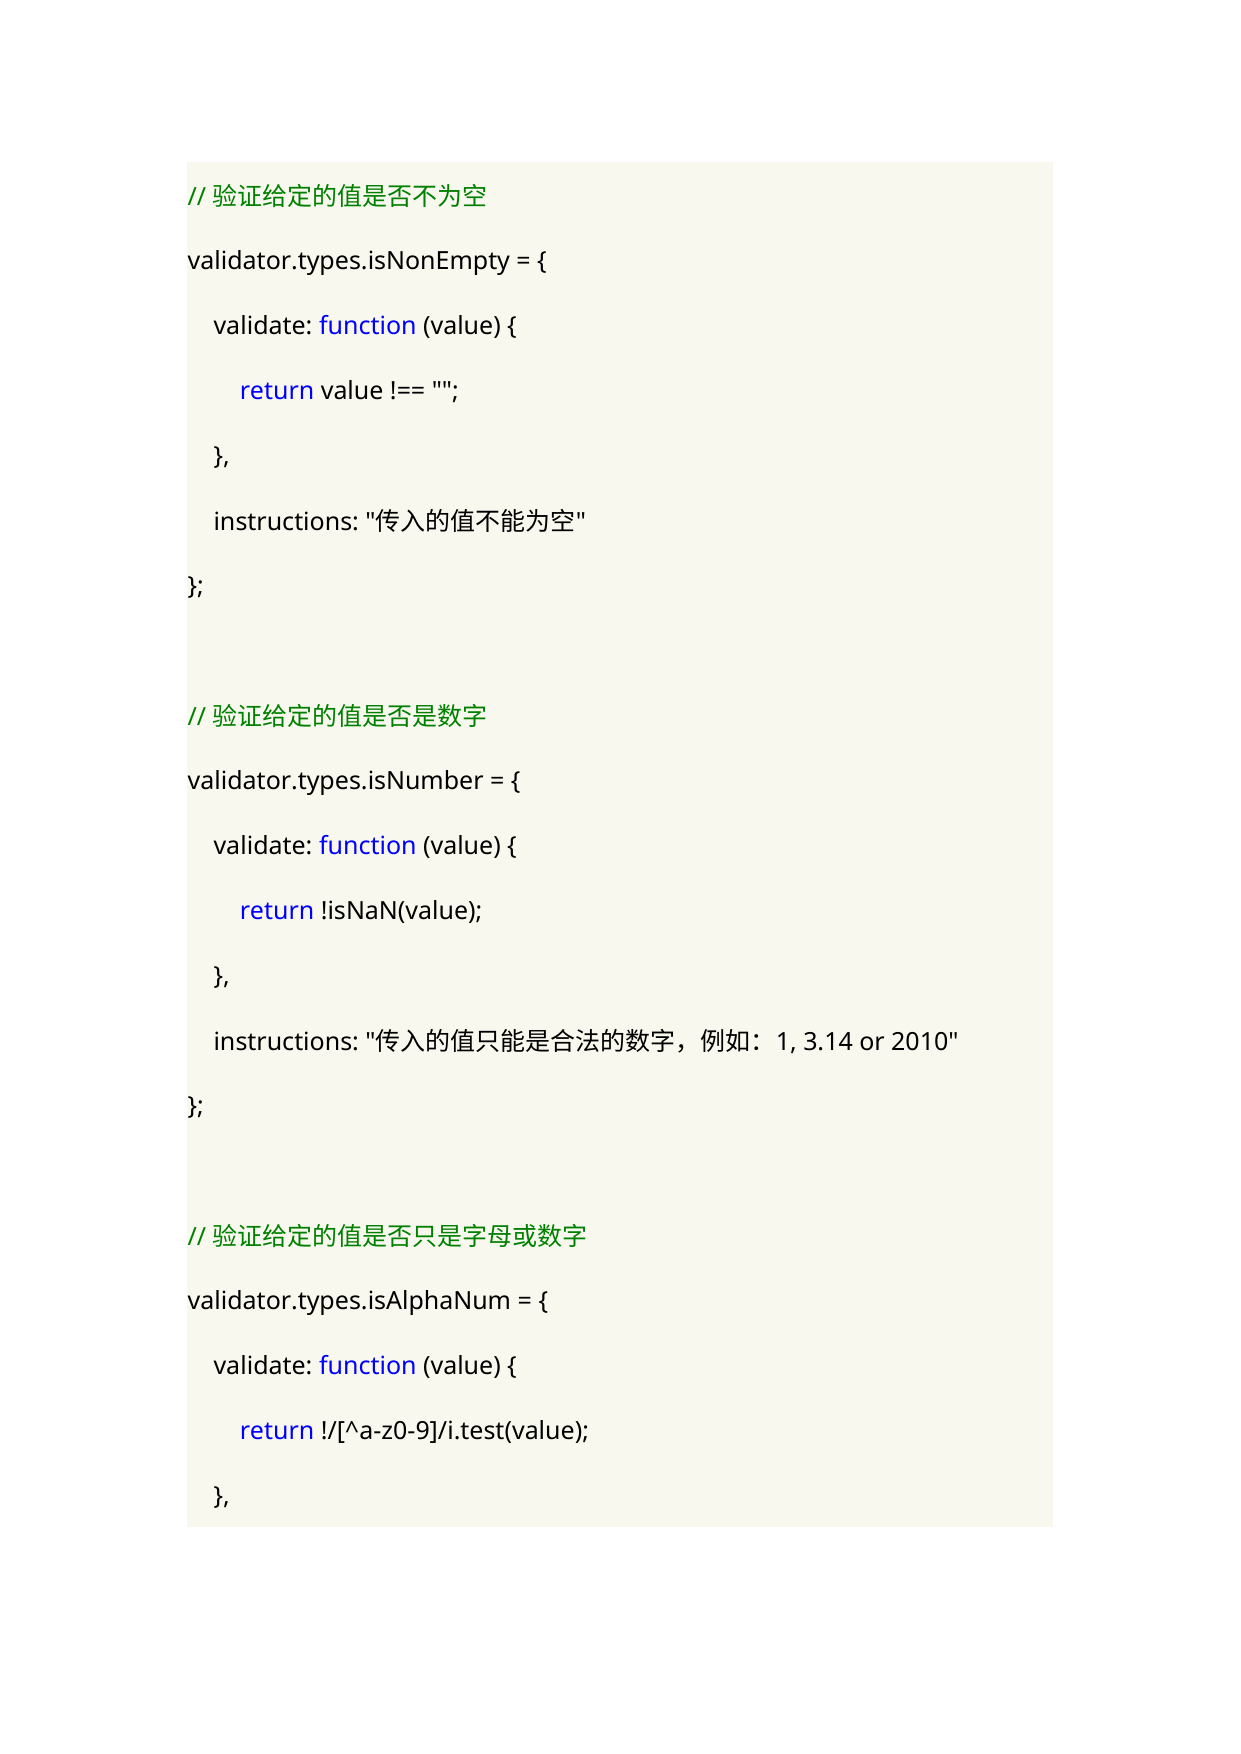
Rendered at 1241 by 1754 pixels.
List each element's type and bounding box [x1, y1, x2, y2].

text [187, 162, 1053, 1527]
